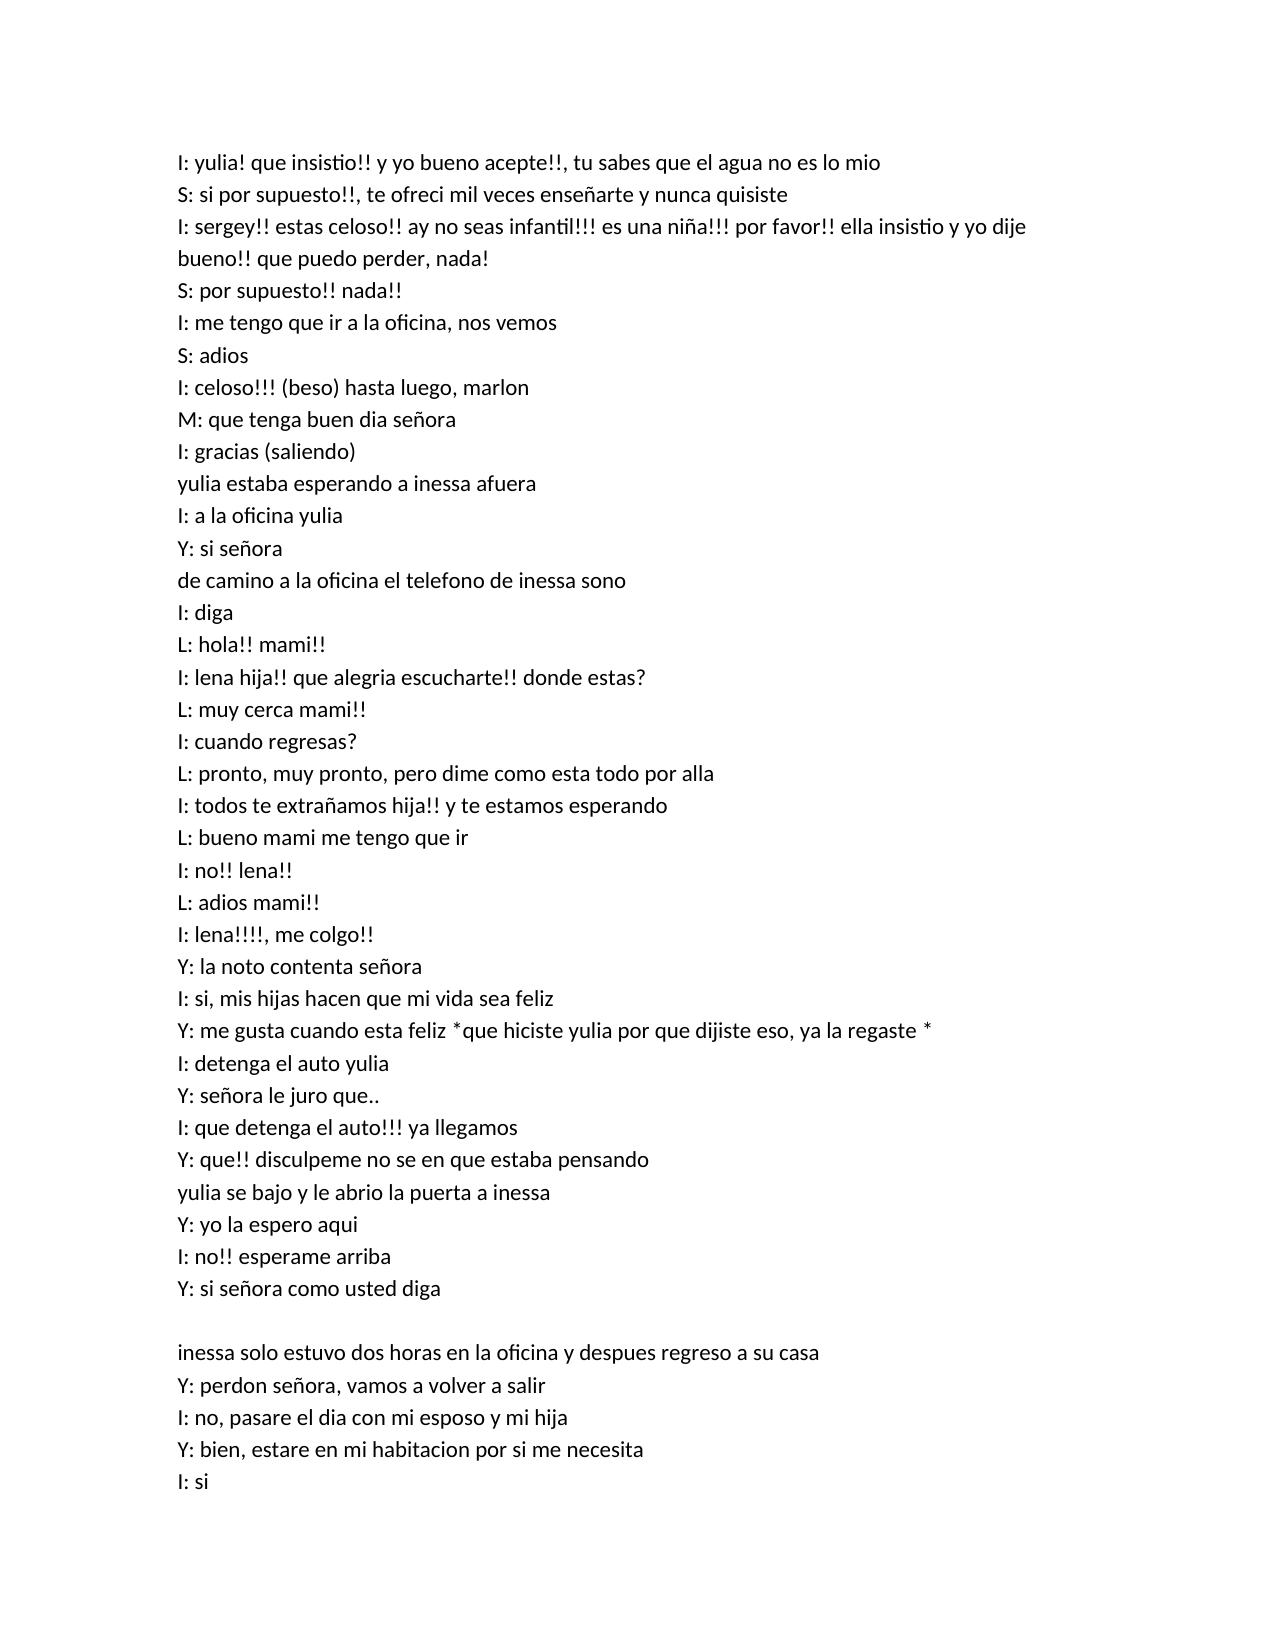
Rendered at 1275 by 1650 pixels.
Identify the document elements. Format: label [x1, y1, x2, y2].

text [177, 148, 1098, 1495]
